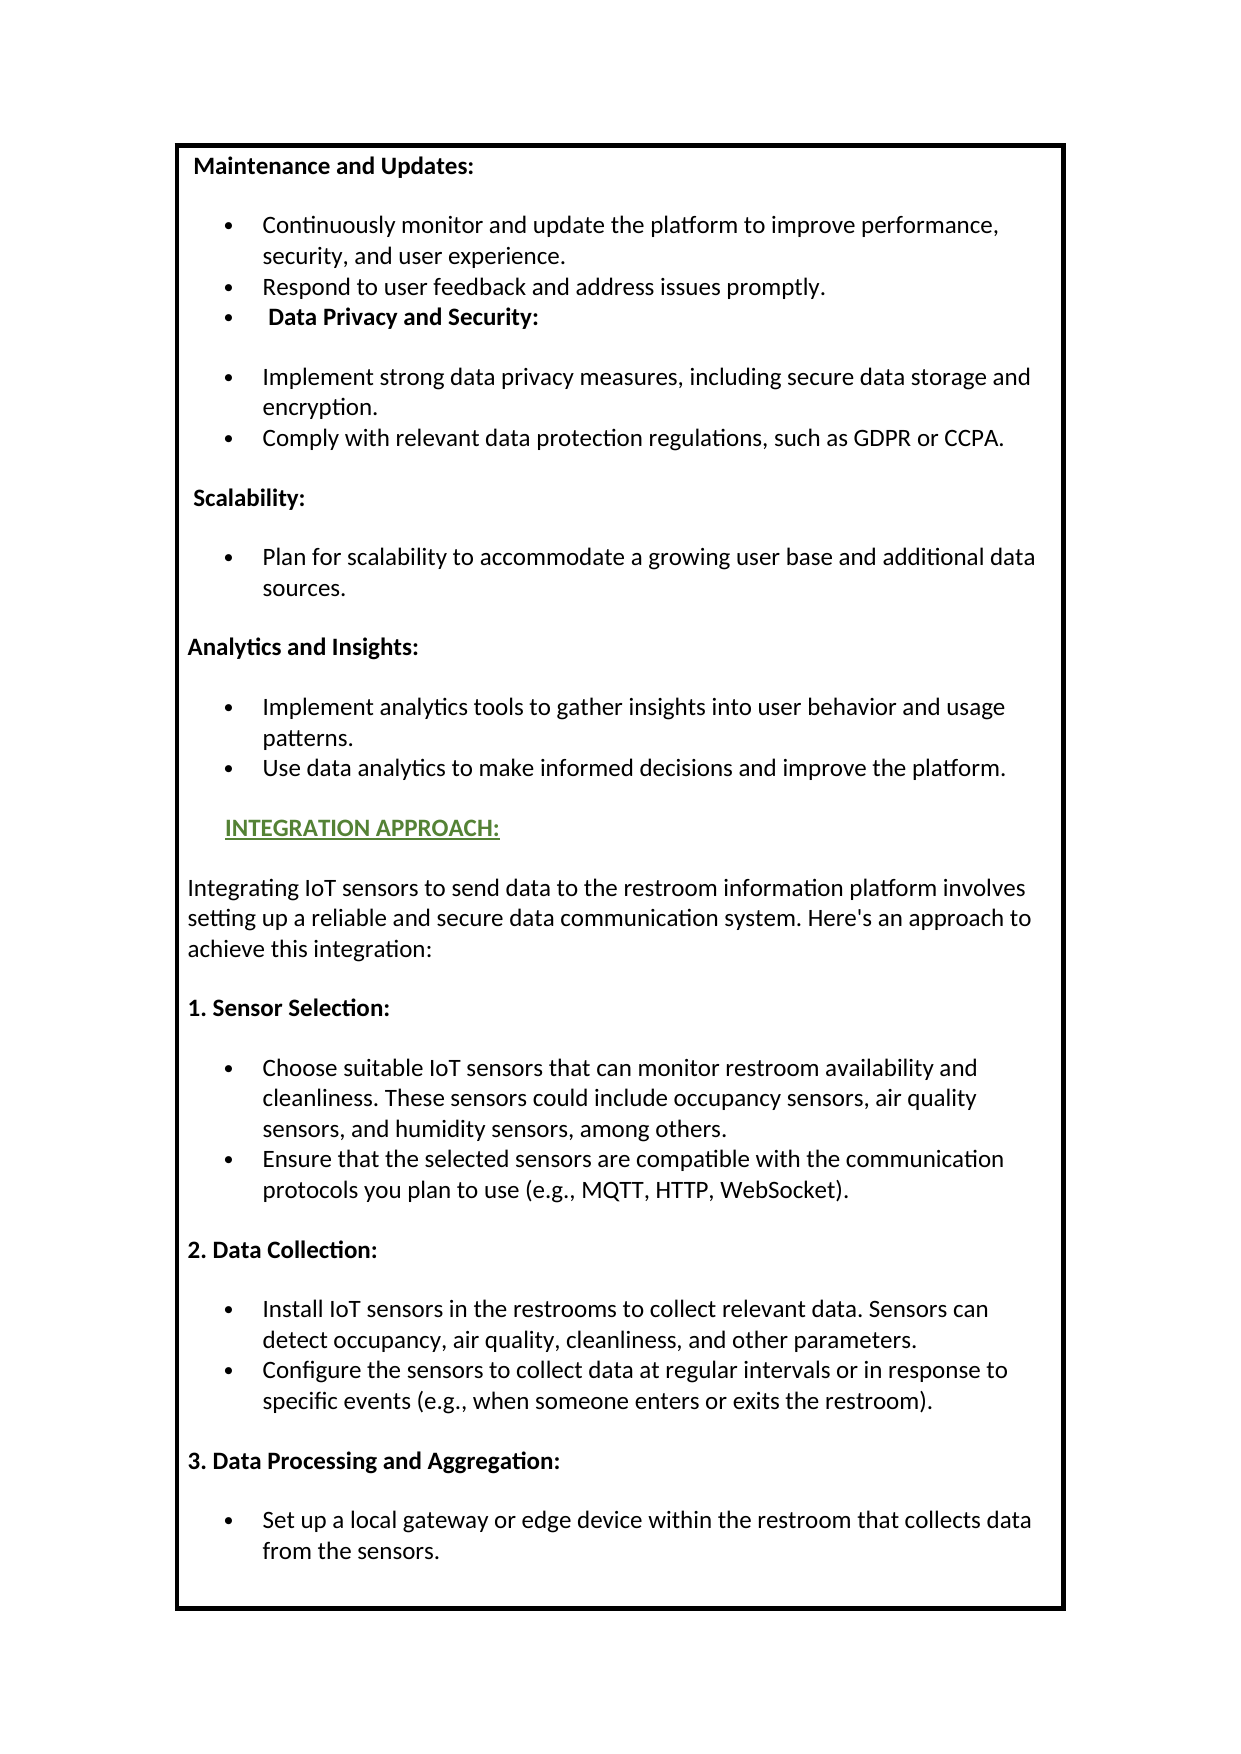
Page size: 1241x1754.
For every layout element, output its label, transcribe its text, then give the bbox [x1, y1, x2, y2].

list Ensure that the selected sensors are compatible with the communication protocols you plan to use (e.g., MQTT, HTTP, WebSocket). [225, 1144, 1053, 1205]
text Integrating IoT sensors to send data to the restroom information platform involves setting up a reliable and secure data communication system. Here's an approach to achieve this integration: [187, 872, 1053, 963]
list Comply with relevant data protection regulations, such as GDPR or CCPA. [225, 422, 1053, 452]
list Configure the sensors to collect data at regular intervals or in response to specific events (e.g., when someone enters or exits the restroom). [225, 1354, 1053, 1416]
list Implement strong data privacy measures, including secure data storage and encryption. [225, 361, 1053, 422]
text Analytics and Insights: [187, 632, 1053, 662]
list Respond to user feedback and address issues promptly. [225, 271, 1053, 301]
list INTEGRATION APPROACH: [225, 812, 1053, 842]
list Use data analytics to make informed decisions and improve the platform. [225, 752, 1053, 783]
list Implement analytics tools to gather insights into user behavior and usage patterns. [225, 691, 1053, 752]
text Scalability: [187, 482, 1053, 512]
list Choose suitable IoT sensors that can monitor restroom availability and cleanliness. These sensors could include occupancy sensors, air quality sensors, and humidity sensors, among others. [225, 1052, 1053, 1144]
list Continuously monitor and update the platform to improve performance, security, and user experience. [225, 210, 1053, 271]
list Set up a local gateway or edge device within the restroom that collects data from the sensors. [225, 1504, 1053, 1566]
text 1. Sensor Selection: [187, 992, 1053, 1023]
text 2. Data Collection: [187, 1234, 1053, 1264]
list Install IoT sensors in the restrooms to collect relevant data. Sensors can detect occupancy, air quality, cleanliness, and other parameters. [225, 1293, 1053, 1354]
text Maintenance and Updates: [187, 150, 1053, 181]
list Plan for scalability to accommodate a growing user base and additional data sources. [225, 541, 1053, 602]
text 3. Data Processing and Aggregation: [187, 1445, 1053, 1475]
list Data Privacy and Security: [225, 301, 1053, 332]
